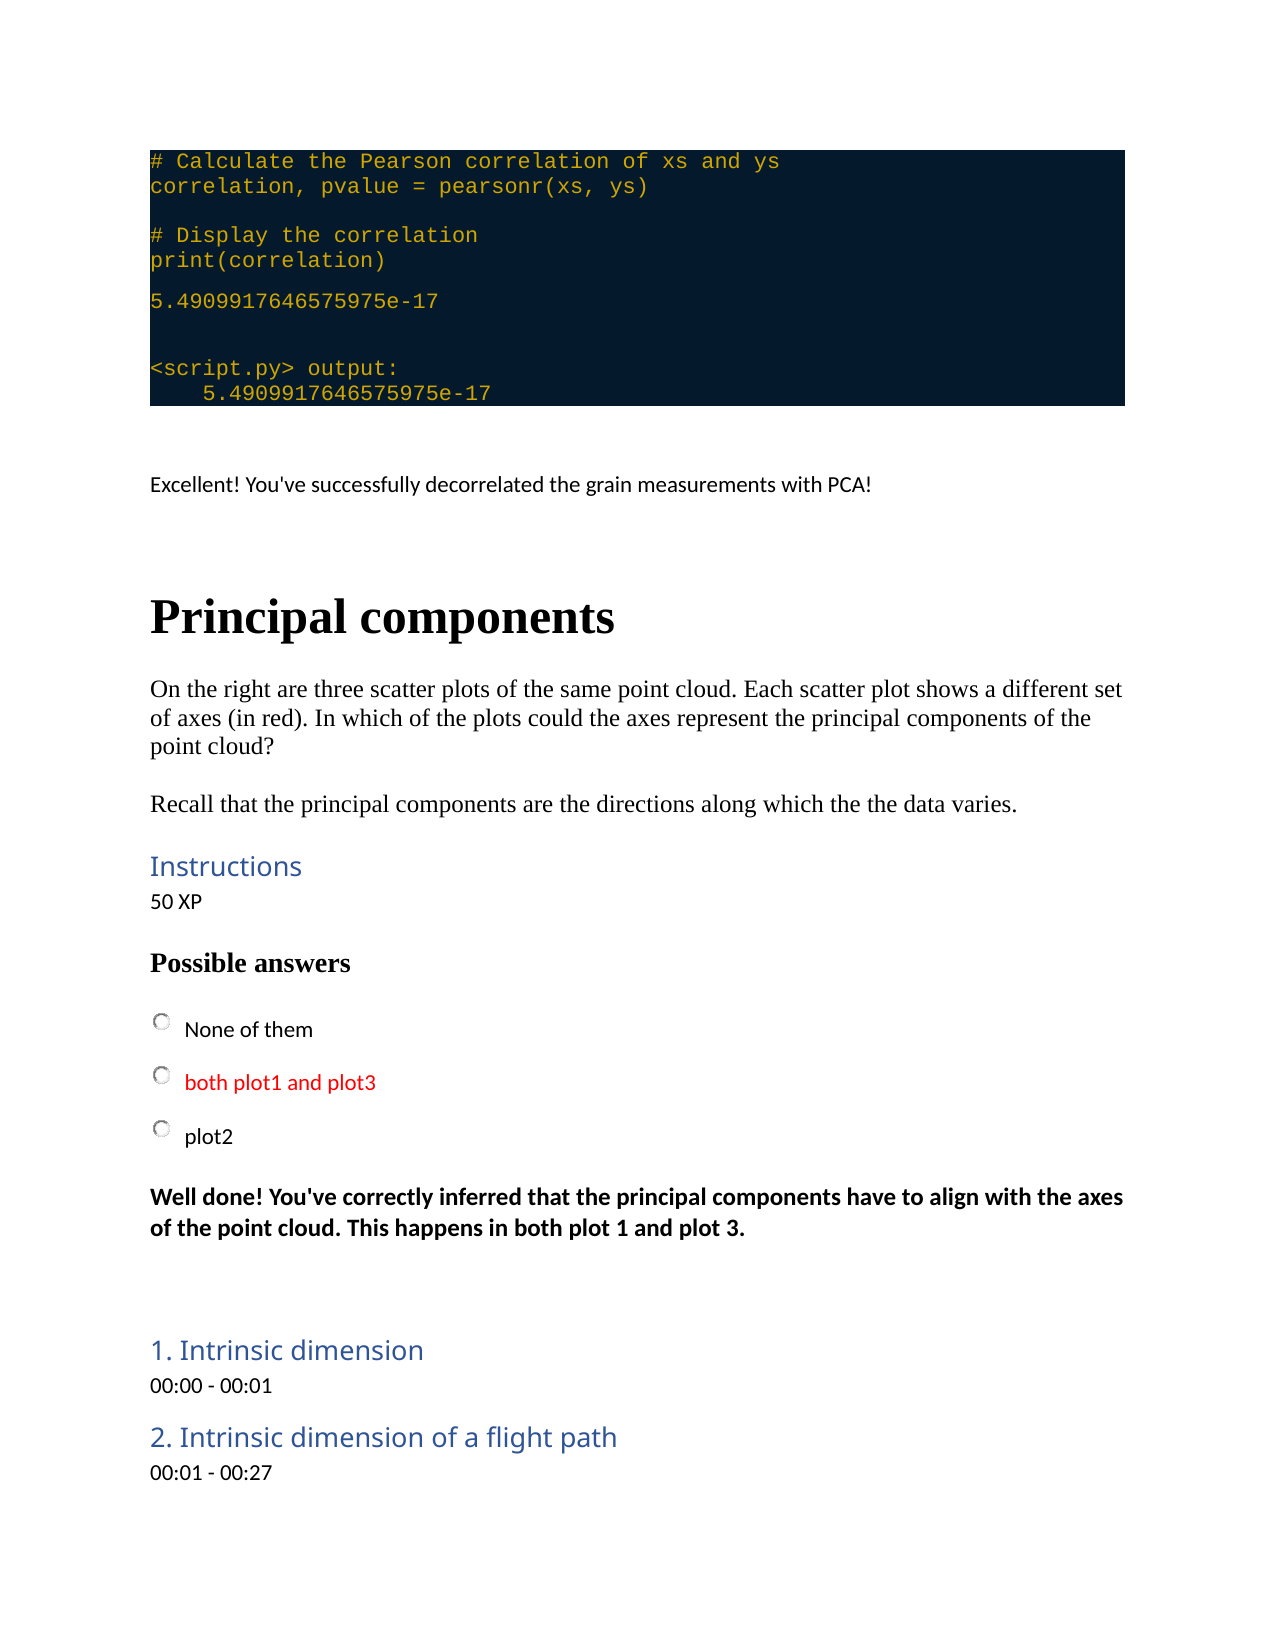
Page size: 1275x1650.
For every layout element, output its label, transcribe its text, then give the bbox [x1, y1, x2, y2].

text 00:00 - 00:01 [150, 1371, 1125, 1399]
text print(correlation) [150, 249, 1125, 274]
text Excellent! You've successfully decorrelated the grain measurements with PCA! [150, 470, 1125, 498]
text # Calculate the Pearson correlation of xs and ys [150, 150, 1125, 175]
text Well done! You've correctly inferred that the principal components have to align with the axes of the point cloud. This happens in both plot 1 and plot 3. [150, 1181, 1125, 1242]
text Recall that the principal components are the directions along which the the data varies. [150, 789, 1125, 818]
text On the right are three scatter plots of the same point cloud. Each scatter plot shows a different set of axes (in red). In which of the plots could the axes represent the principal components of the point cloud? [150, 674, 1125, 760]
text 5.4909917646575975e-17 [150, 382, 1125, 406]
text 00:01 - 00:27 [150, 1458, 1125, 1486]
text 5.4909917646575975e-17 [150, 291, 1125, 315]
text 50 XP [150, 887, 1125, 915]
subtitle 2. Intrinsic dimension of a flight path [150, 1418, 1125, 1455]
text None of them [150, 1008, 1125, 1043]
text # Display the correlation [150, 224, 1125, 249]
subtitle Instructions [150, 847, 1125, 884]
subtitle Principal components [150, 587, 1125, 645]
text both plot1 and plot3 [150, 1062, 1125, 1096]
text <script.py> output: [150, 357, 1125, 382]
subtitle 1. Intrinsic dimension [150, 1331, 1125, 1368]
text correlation, pvalue = pearsonr(xs, ys) [150, 175, 1125, 199]
subtitle Possible answers [150, 946, 1125, 979]
text plot2 [150, 1115, 1125, 1150]
